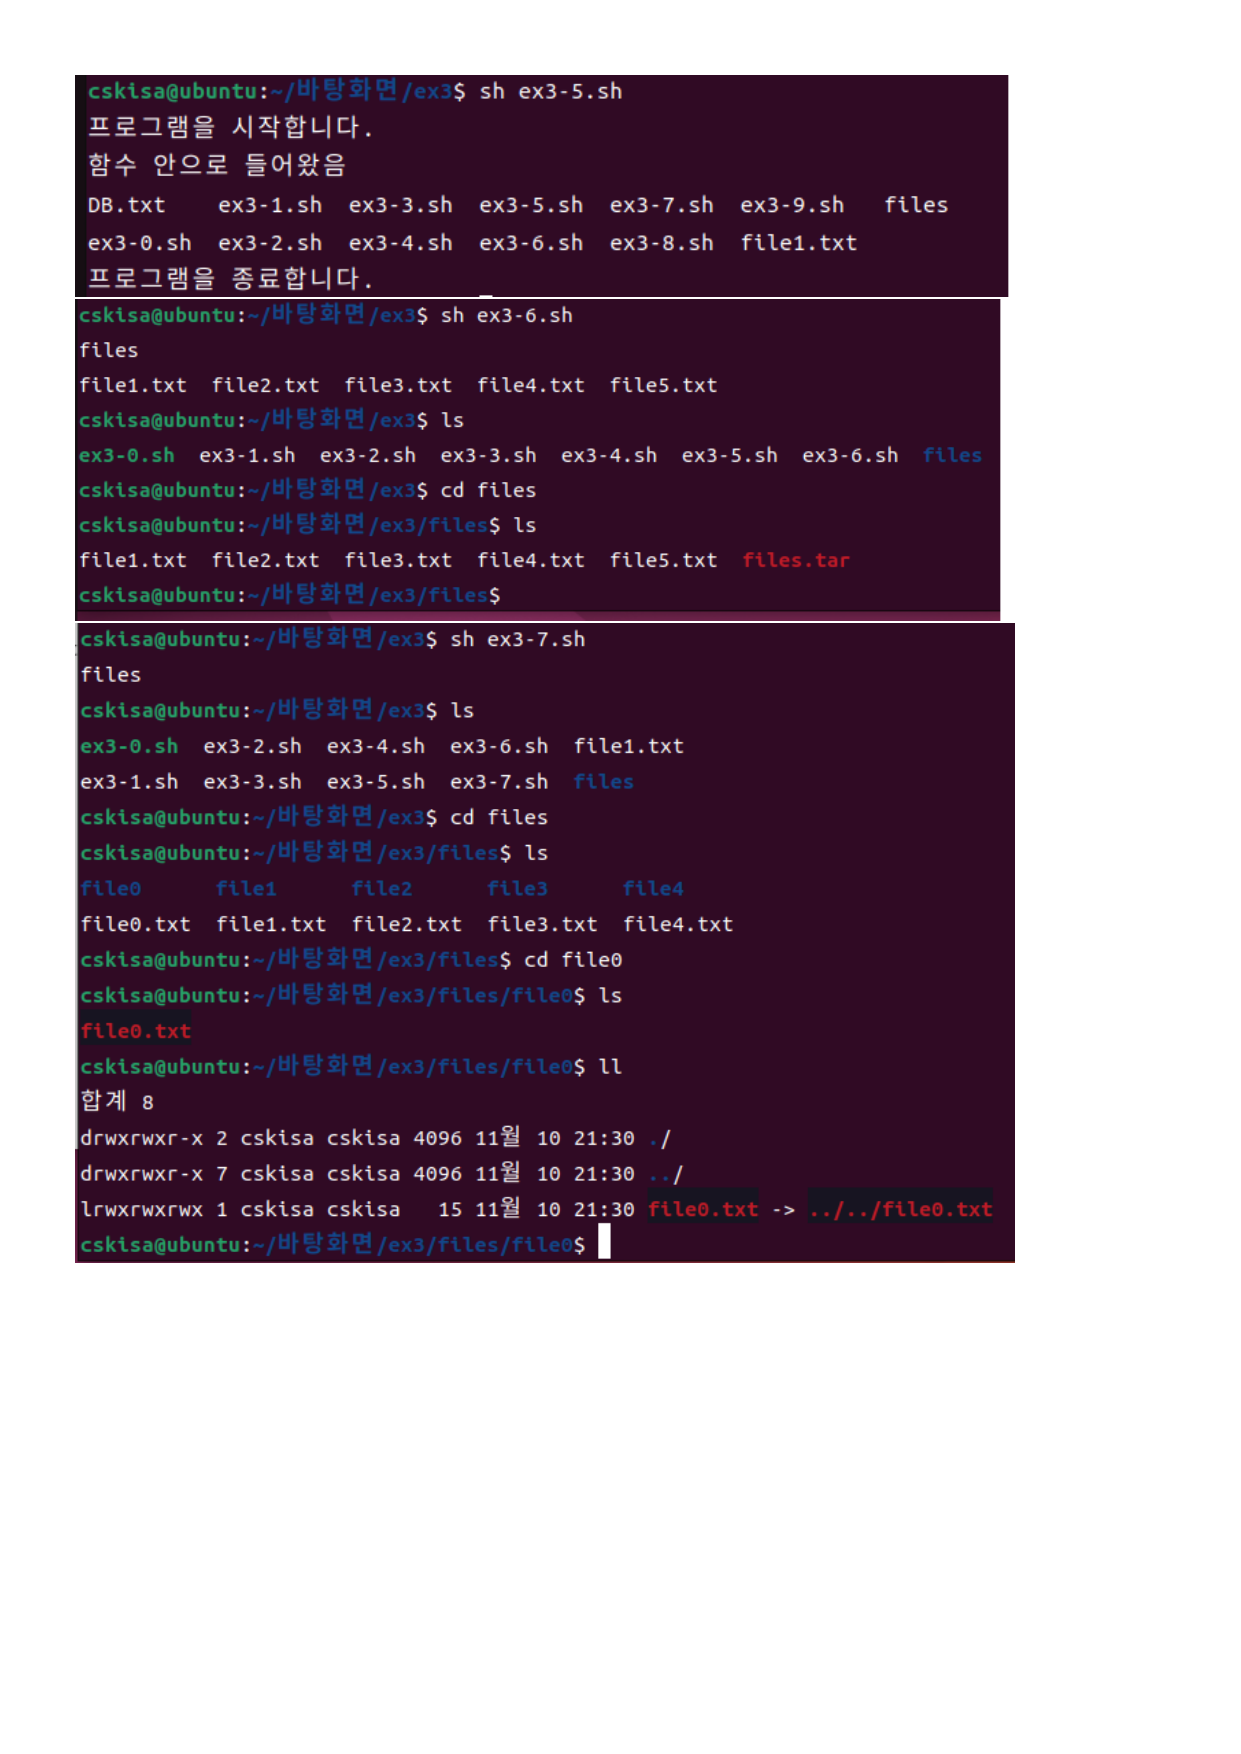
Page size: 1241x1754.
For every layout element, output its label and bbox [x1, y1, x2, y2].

picture [75, 299, 1001, 621]
picture [75, 75, 1009, 297]
picture [75, 623, 1015, 1263]
